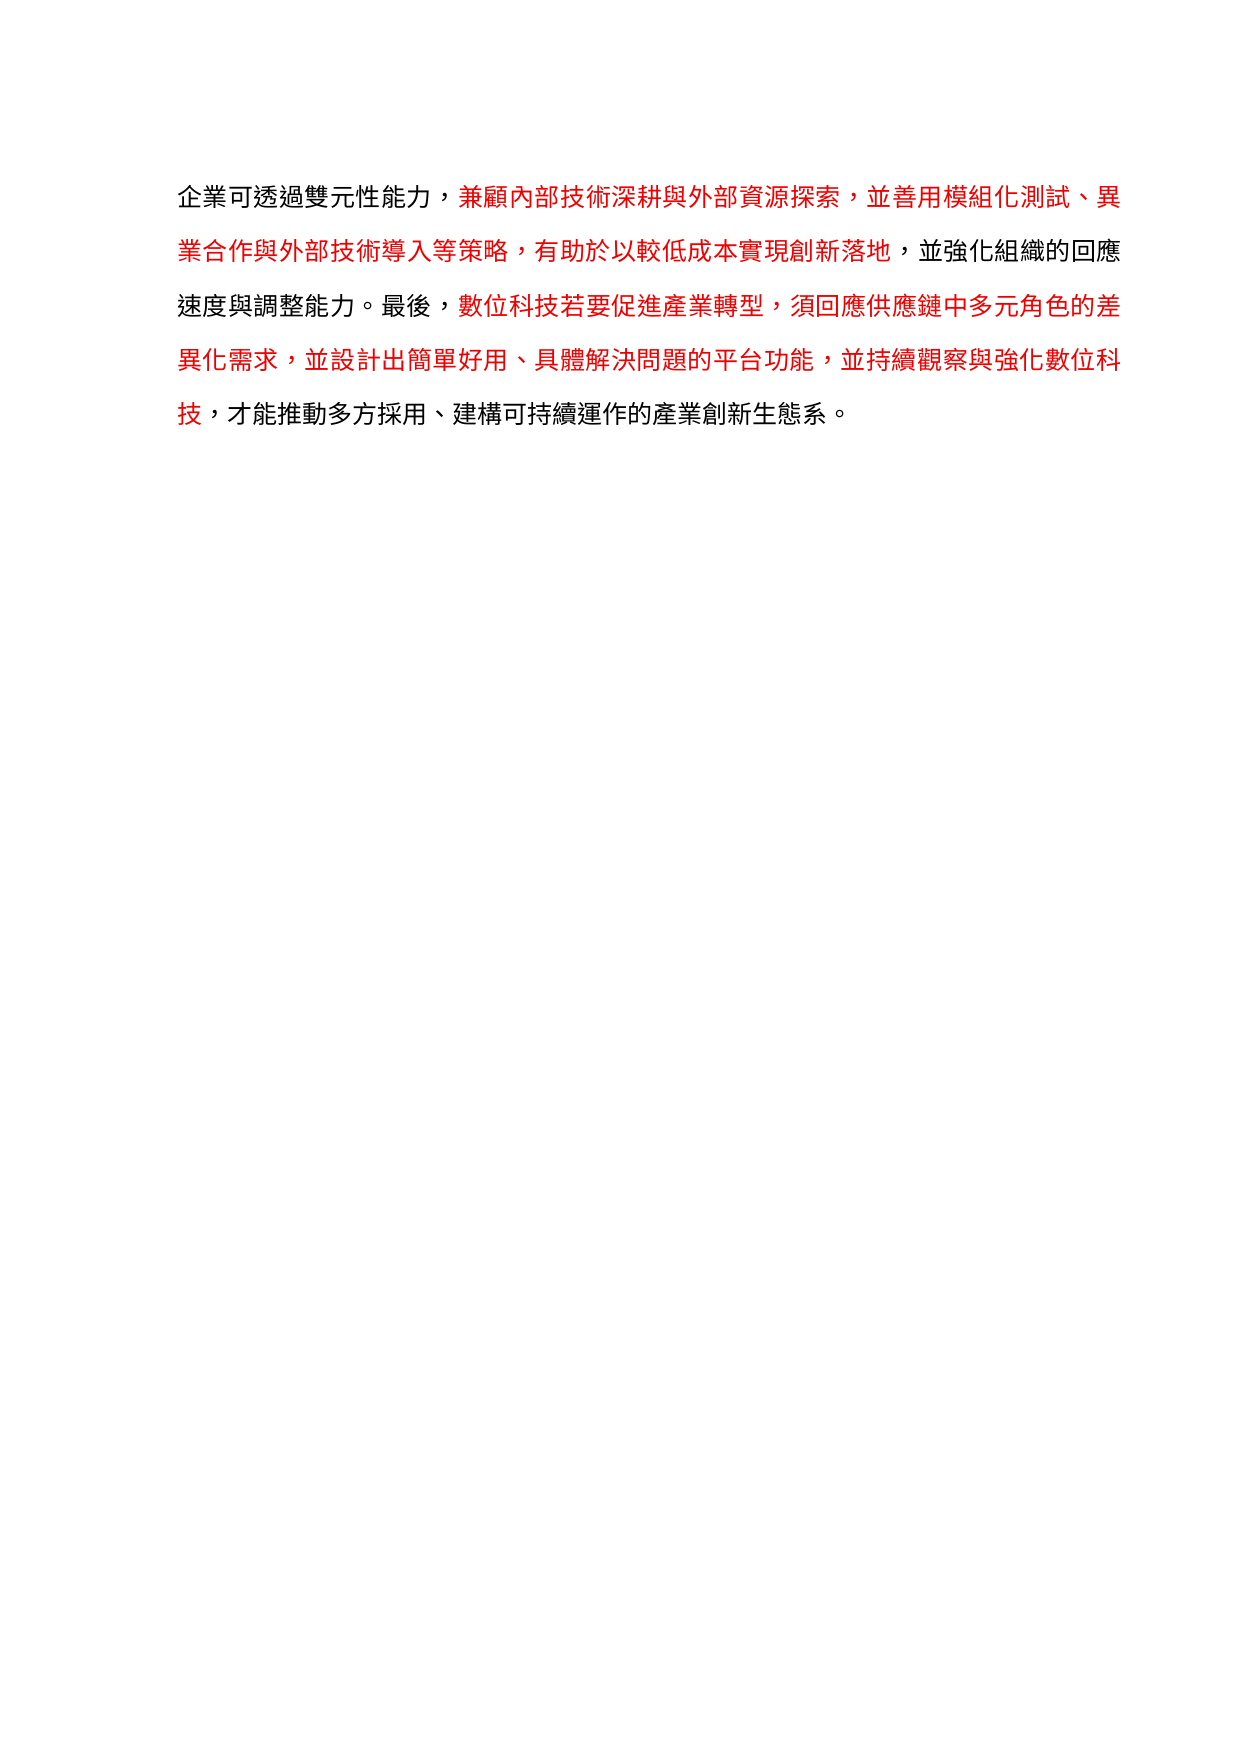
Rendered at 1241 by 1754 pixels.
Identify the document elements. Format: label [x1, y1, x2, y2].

text [177, 177, 1122, 431]
